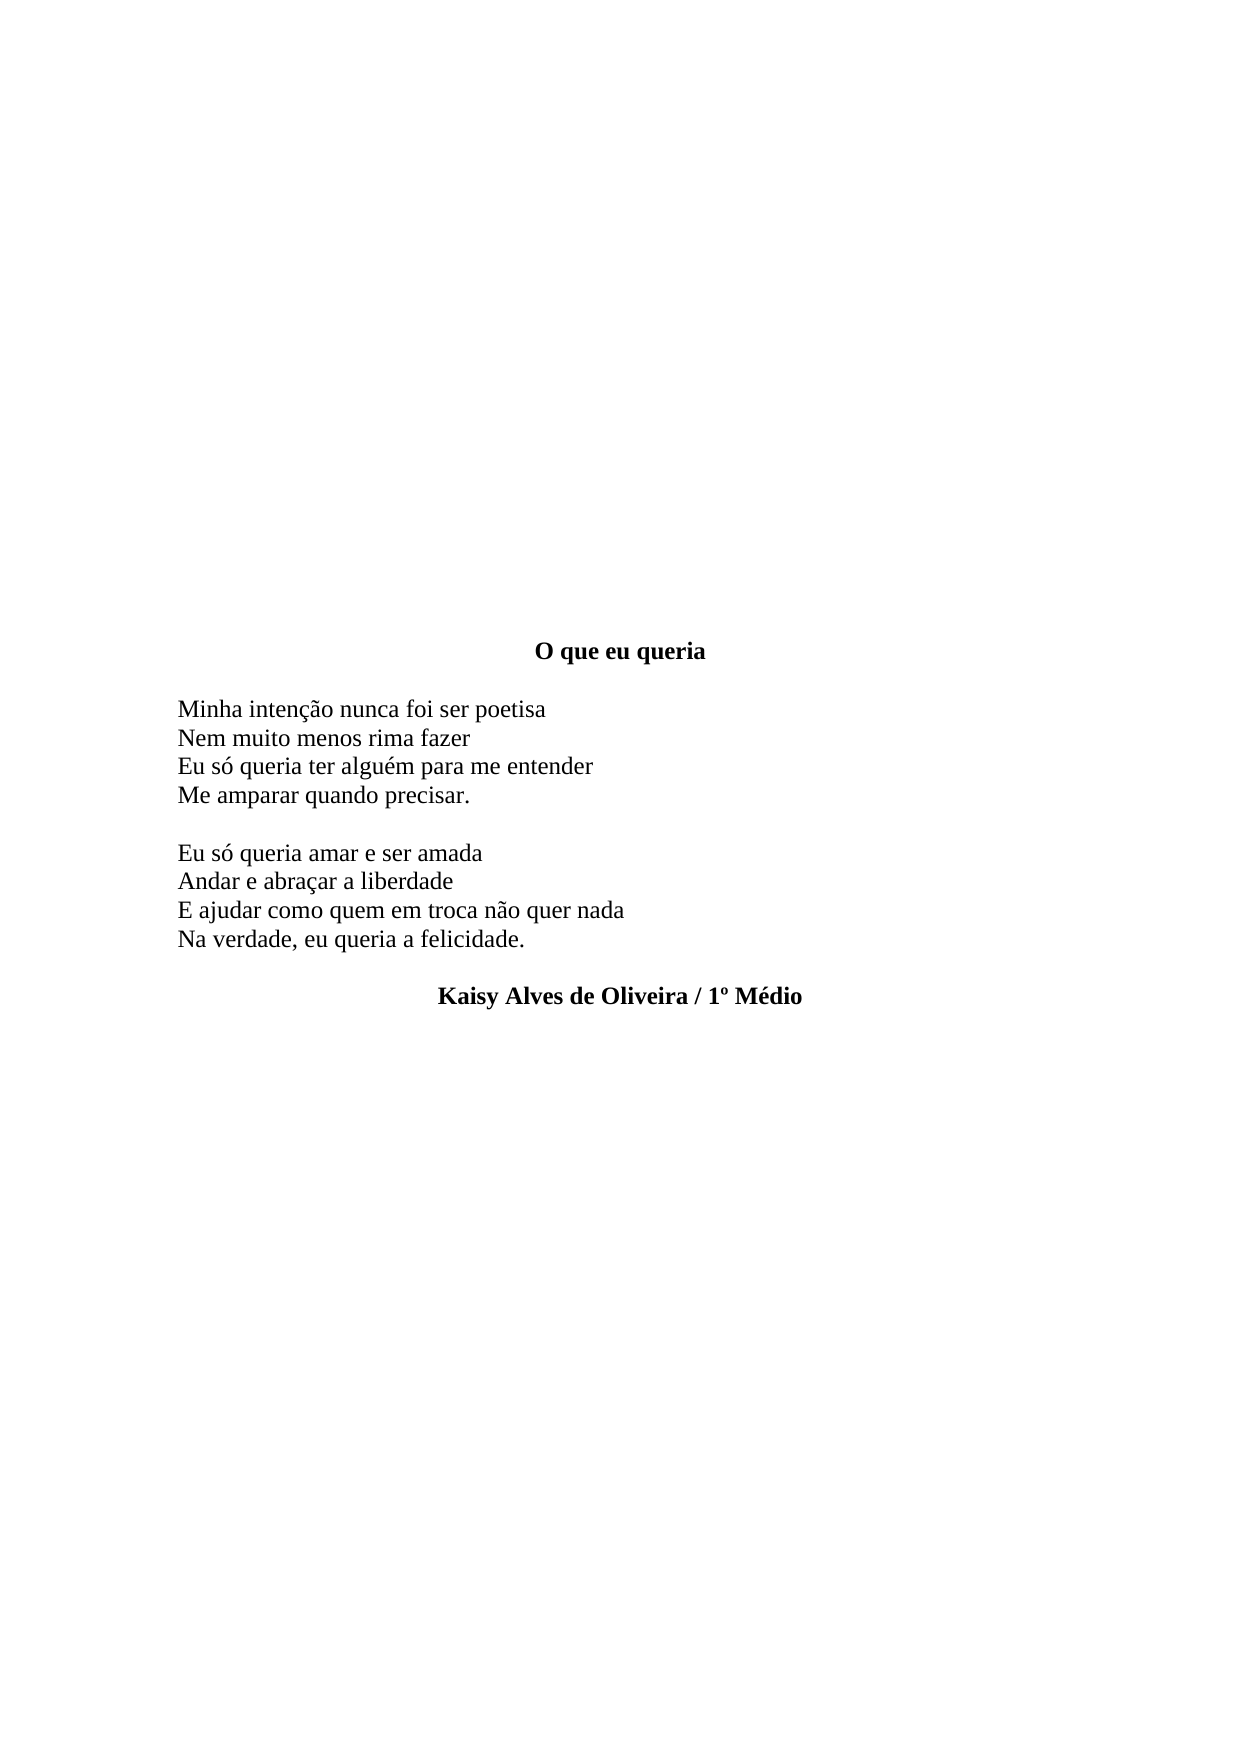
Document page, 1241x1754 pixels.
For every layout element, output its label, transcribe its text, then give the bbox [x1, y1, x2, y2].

text Me amparar quando precisar. [177, 780, 1063, 809]
text Kaisy Alves de Oliveira / 1º Médio [177, 981, 1063, 1010]
text Andar e abraçar a liberdade [177, 866, 1063, 895]
text Nem muito menos rima fazer [177, 723, 1063, 751]
text Eu só queria ter alguém para me entender [177, 751, 1063, 780]
text E ajudar como quem em troca não quer nada [177, 895, 1063, 924]
text Eu só queria amar e ser amada [177, 838, 1063, 866]
text O que eu queria [177, 636, 1063, 665]
text Minha intenção nunca foi ser poetisa [177, 694, 1063, 723]
text Na verdade, eu queria a felicidade. [177, 924, 1063, 953]
